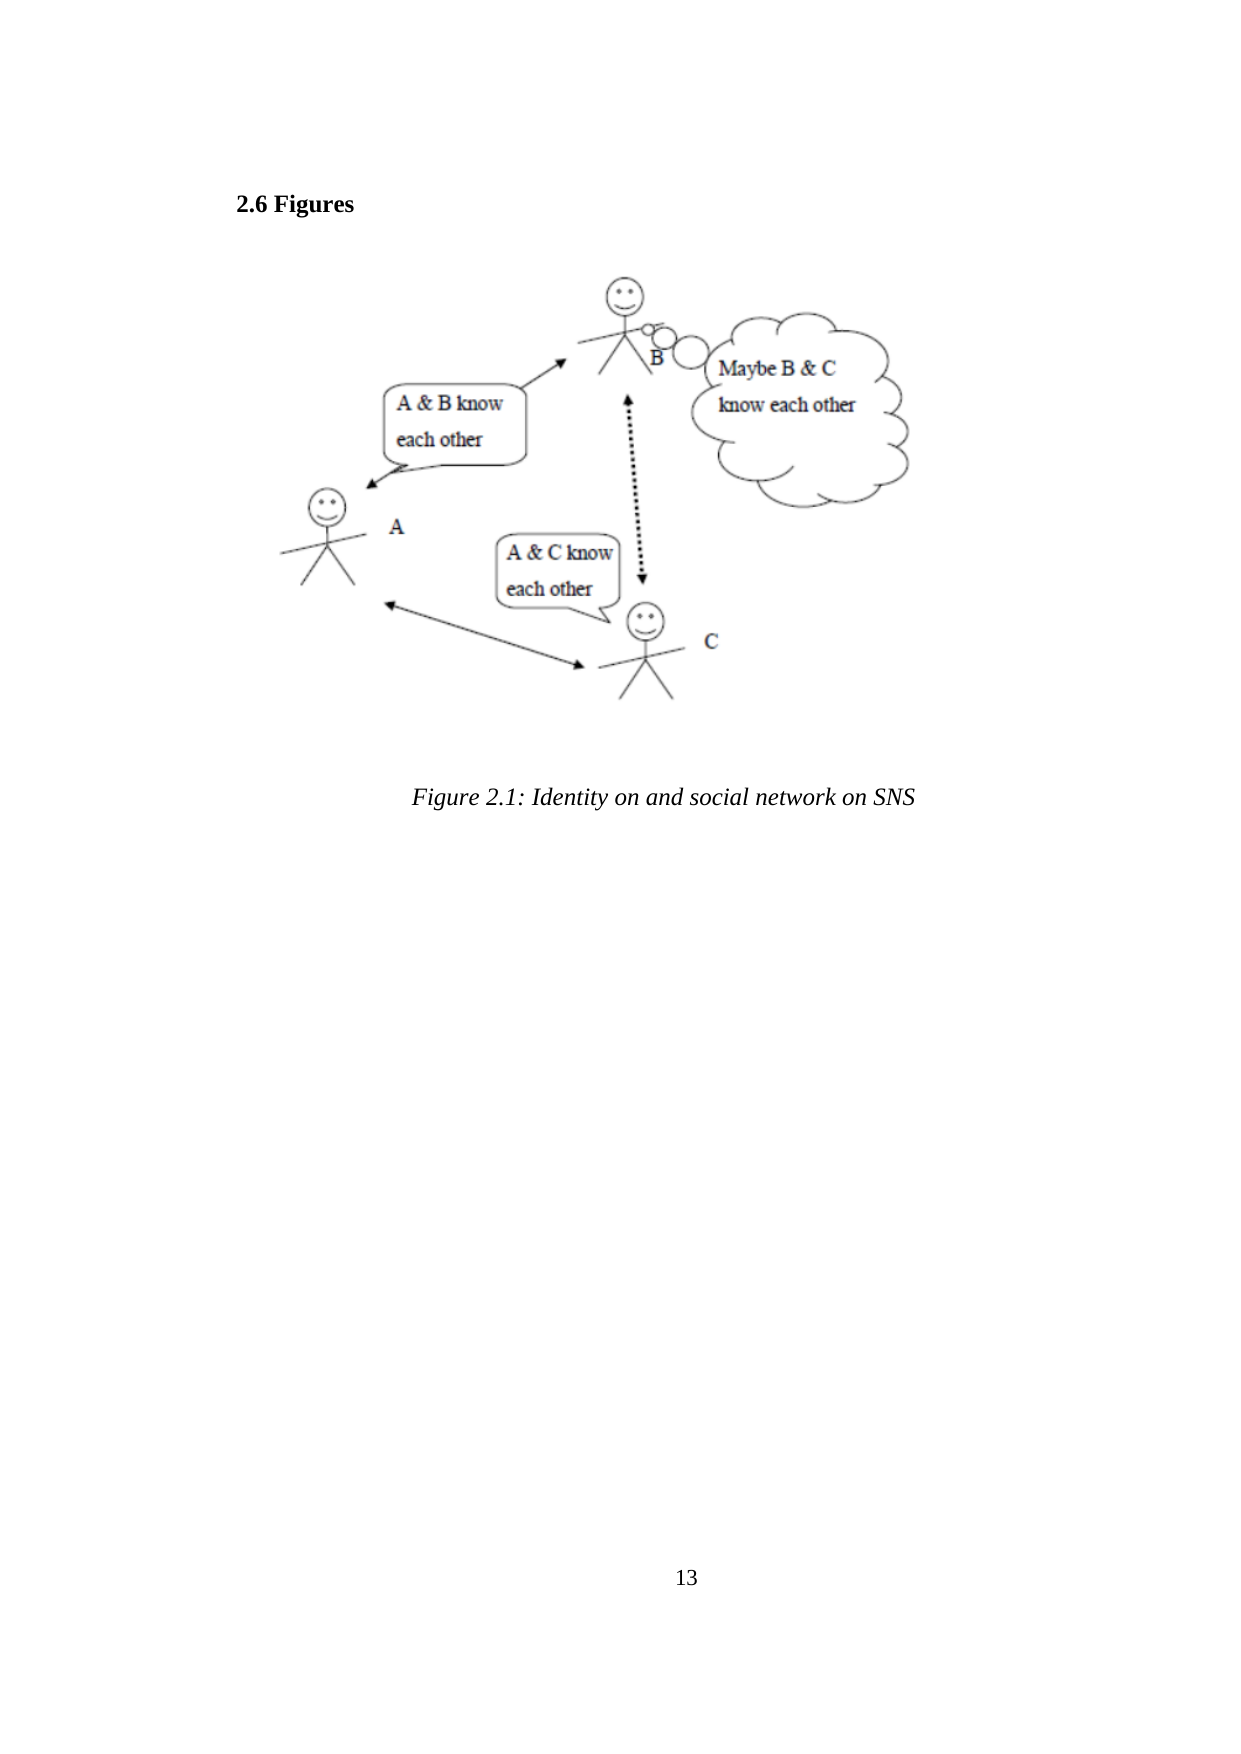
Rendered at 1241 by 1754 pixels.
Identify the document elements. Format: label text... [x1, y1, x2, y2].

picture [236, 251, 1090, 716]
subtitle Figures [236, 189, 1090, 218]
title Figure 2.1: Identity on and social network on SNS [236, 782, 1090, 810]
